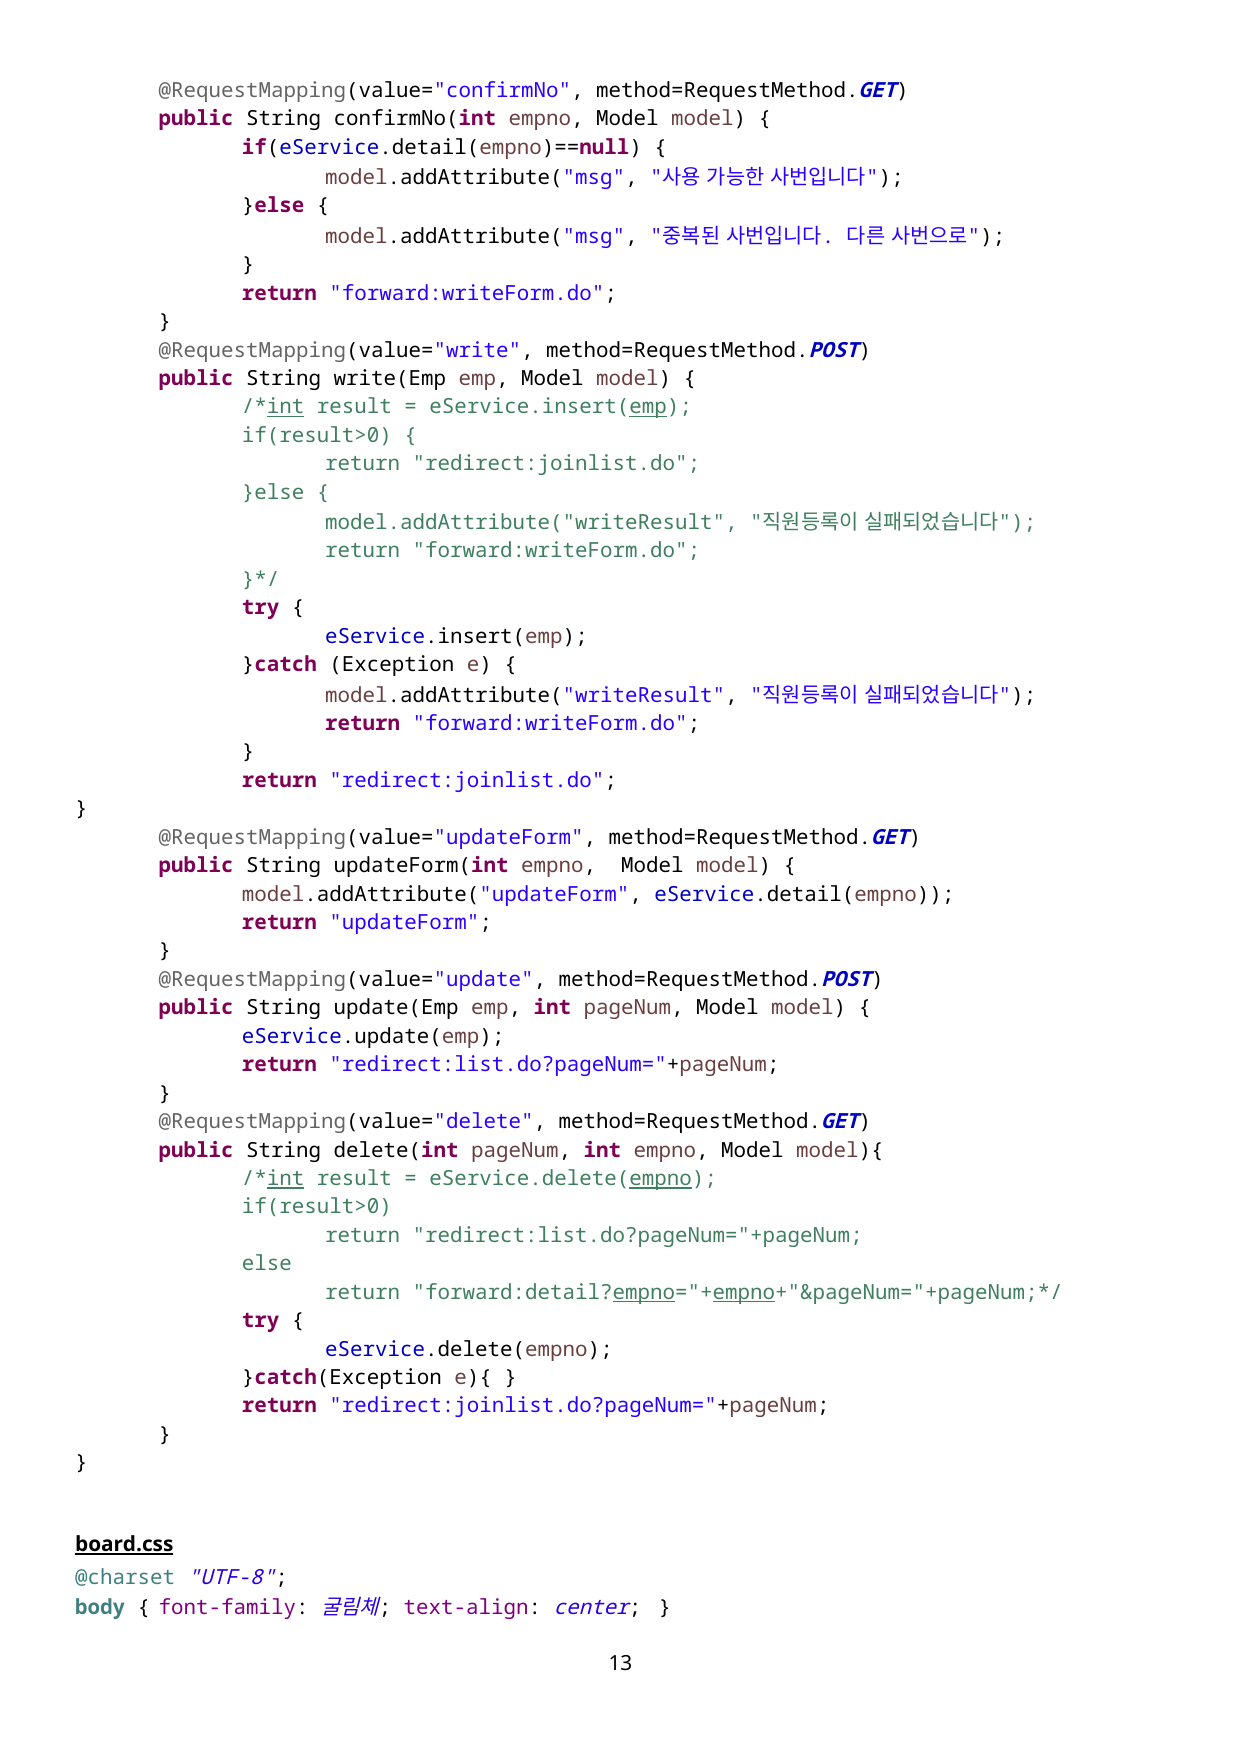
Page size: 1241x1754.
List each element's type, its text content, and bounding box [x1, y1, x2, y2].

text return "redirect:joinlist.do"; [75, 765, 1165, 793]
text board.css [75, 1529, 1165, 1558]
text try { [75, 1305, 1165, 1334]
text @charset "UTF-8"; [75, 1562, 1165, 1590]
text }else { [75, 477, 1165, 505]
text } [75, 936, 1165, 964]
text return "forward:detail?empno="+empno+"&pageNum="+pageNum;*/ [75, 1277, 1165, 1305]
text } [75, 1078, 1165, 1106]
text public String confirmNo(int empno, Model model) { [75, 103, 1165, 132]
text public String update(Emp emp, int pageNum, Model model) { [75, 992, 1165, 1021]
text model.addAttribute("updateForm", eService.detail(empno)); [75, 879, 1165, 907]
text }catch(Exception e){ } [75, 1362, 1165, 1391]
text return "forward:writeForm.do"; [75, 536, 1165, 564]
text } [75, 306, 1165, 335]
text } [75, 1447, 1165, 1476]
text model.addAttribute("msg", "중복된 사번입니다. 다른 사번으로"); [75, 219, 1165, 249]
text } [75, 249, 1165, 278]
text } [75, 737, 1165, 765]
text model.addAttribute("writeResult", "직원등록이 실패되었습니다"); [75, 505, 1165, 536]
text } [75, 793, 1165, 822]
text return "forward:writeForm.do"; [75, 708, 1165, 737]
text @RequestMapping(value="confirmNo", method=RequestMethod.GET) [75, 75, 1165, 103]
text /*int result = eService.delete(empno); [75, 1163, 1165, 1192]
text return "redirect:joinlist.do"; [75, 448, 1165, 477]
text body { font-family: 굴림체; text-align: center; } [75, 1590, 1165, 1621]
text return "redirect:list.do?pageNum="+pageNum; [75, 1220, 1165, 1248]
text model.addAttribute("msg", "사용 가능한 사번입니다"); [75, 160, 1165, 191]
text @RequestMapping(value="delete", method=RequestMethod.GET) [75, 1106, 1165, 1135]
text }else { [75, 191, 1165, 219]
text if(result>0) { [75, 420, 1165, 448]
text eService.insert(emp); [75, 621, 1165, 649]
text } [75, 1419, 1165, 1447]
text if(result>0) [75, 1192, 1165, 1220]
text return "updateForm"; [75, 907, 1165, 936]
text return "forward:writeForm.do"; [75, 278, 1165, 306]
text /*int result = eService.insert(emp); [75, 392, 1165, 420]
text try { [75, 592, 1165, 621]
text eService.update(emp); [75, 1021, 1165, 1049]
text public String delete(int pageNum, int empno, Model model){ [75, 1135, 1165, 1163]
text model.addAttribute("writeResult", "직원등록이 실패되었습니다"); [75, 678, 1165, 708]
text return "redirect:joinlist.do?pageNum="+pageNum; [75, 1391, 1165, 1419]
text @RequestMapping(value="update", method=RequestMethod.POST) [75, 964, 1165, 992]
text @RequestMapping(value="write", method=RequestMethod.POST) [75, 335, 1165, 363]
text @RequestMapping(value="updateForm", method=RequestMethod.GET) [75, 822, 1165, 850]
text if(eService.detail(empno)==null) { [75, 132, 1165, 160]
text else [75, 1248, 1165, 1277]
text public String write(Emp emp, Model model) { [75, 363, 1165, 392]
text return "redirect:list.do?pageNum="+pageNum; [75, 1049, 1165, 1078]
text eService.delete(empno); [75, 1334, 1165, 1362]
text }catch (Exception e) { [75, 649, 1165, 678]
text public String updateForm(int empno, Model model) { [75, 850, 1165, 879]
text }*/ [75, 564, 1165, 592]
